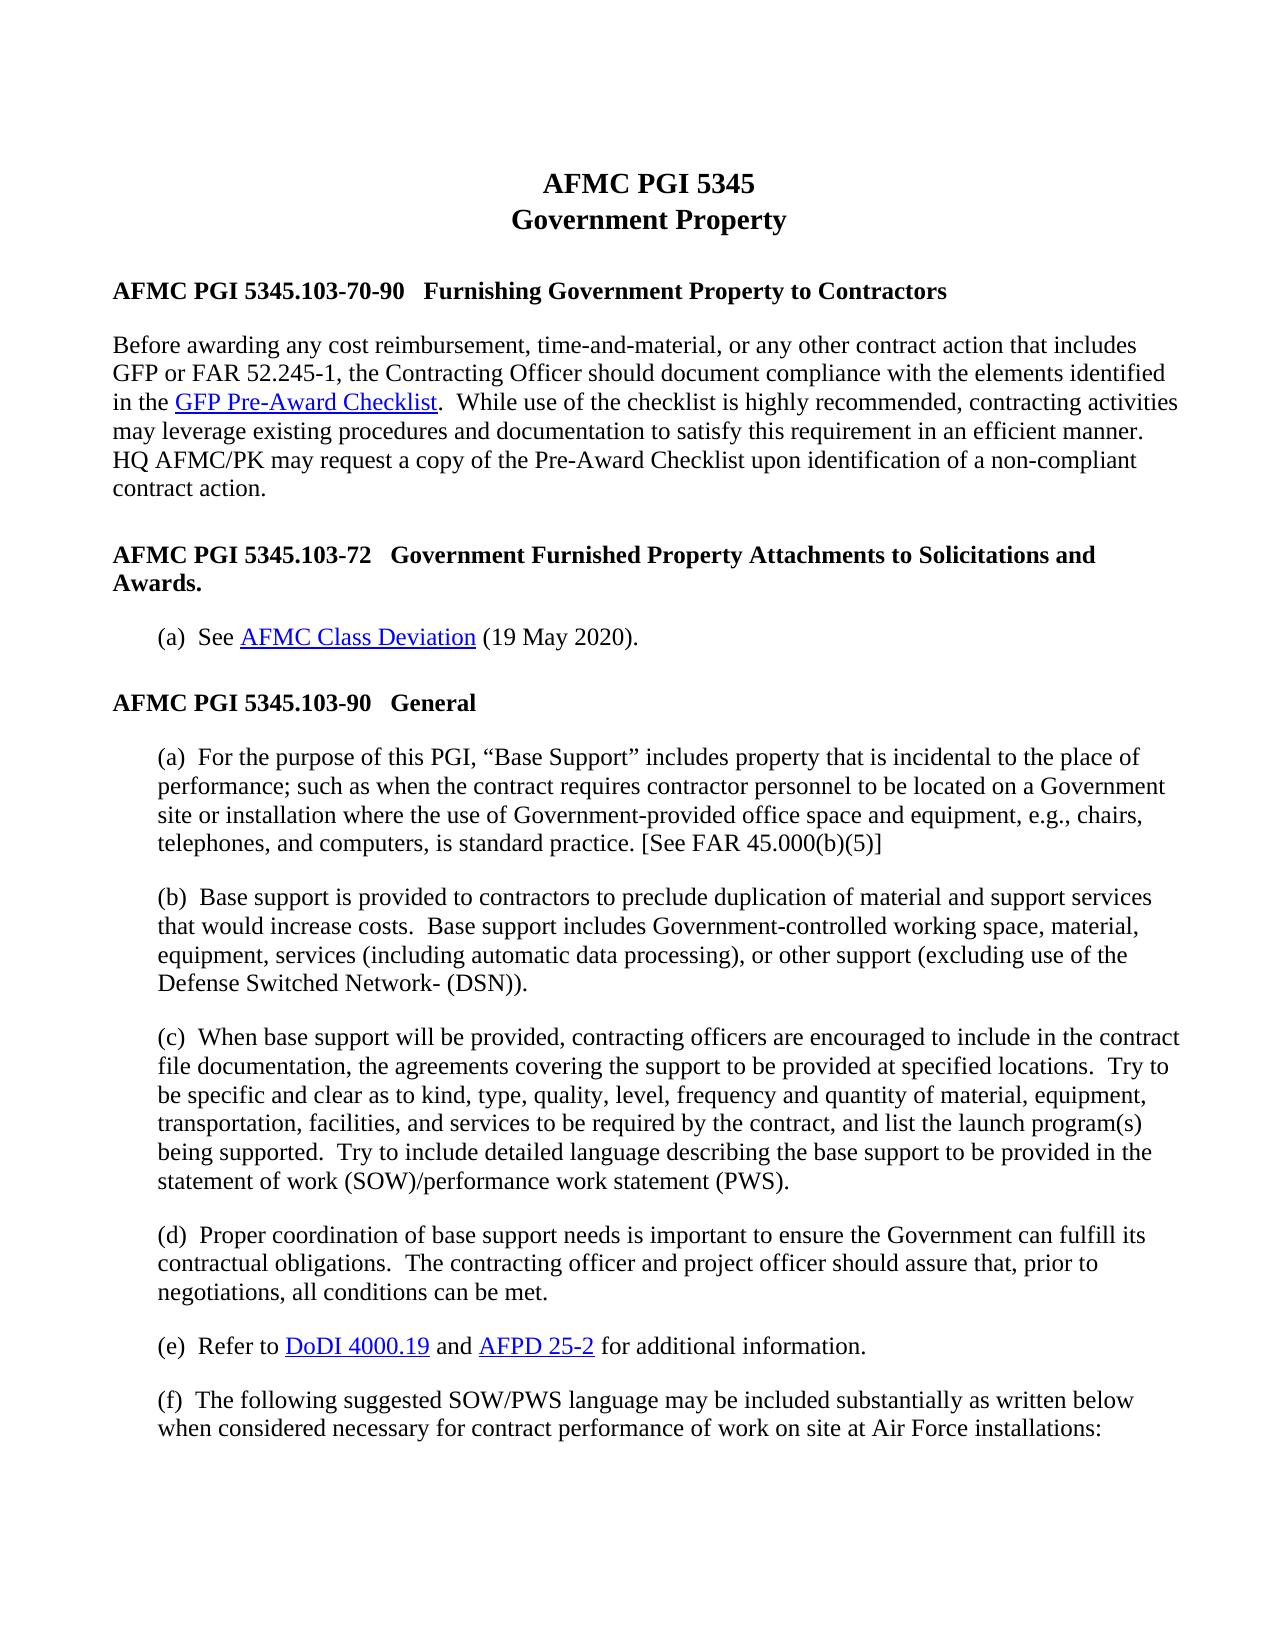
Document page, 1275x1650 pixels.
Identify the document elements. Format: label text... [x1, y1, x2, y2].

list (d) Proper coordination of base support needs is important to ensure the Government can fulfill its contractual obligations. The contracting officer and project officer should assure that, prior to negotiations, all conditions can be met. [157, 1220, 1185, 1306]
text Before awarding any cost reimbursement, time-and-material, or any other contract action that includes GFP or FAR 52.245-1, the Contracting Officer should document compliance with the elements identified in the GFP Pre-Award Checklist. While use of the checklist is highly recommended, contracting activities may leverage existing procedures and documentation to satisfy this requirement in an efficient manner. HQ AFMC/PK may request a copy of the Pre-Award Checklist upon identification of a non-compliant contract action. [112, 330, 1185, 502]
list (e) Refer to DoDI 4000.19 and AFPD 25-2 for additional information. [157, 1331, 1185, 1360]
subtitle AFMC PGI 5345 Government Property [112, 166, 1185, 236]
subtitle AFMC PGI 5345.103-90 General [112, 688, 1185, 717]
list (b) Base support is provided to contractors to preclude duplication of material and support services that would increase costs. Base support includes Government-controlled working space, material, equipment, services (including automatic data processing), or other support (excluding use of the Defense Switched Network- (DSN)). [157, 882, 1185, 997]
list (a) For the purpose of this PGI, “Base Support” includes property that is incidental to the place of performance; such as when the contract requires contractor personnel to be located on a Government site or installation where the use of Government-provided office space and equipment, e.g., chairs, telephones, and computers, is standard practice. [See FAR 45.000(b)(5)] [157, 742, 1185, 857]
list (a) See AFMC Class Deviation (19 May 2020). [157, 622, 1185, 651]
subtitle AFMC PGI 5345.103-72 Government Furnished Property Attachments to Solicitations and Awards. [112, 540, 1185, 597]
list (f) The following suggested SOW/PWS language may be included substantially as written below when considered necessary for contract performance of work on site at Air Force installations: [157, 1385, 1185, 1442]
subtitle AFMC PGI 5345.103-70-90 Furnishing Government Property to Contractors [112, 276, 1185, 305]
list (c) When base support will be provided, contracting officers are encouraged to include in the contract file documentation, the agreements covering the support to be provided at specified locations. Try to be specific and clear as to kind, type, quality, level, frequency and quantity of material, equipment, transportation, facilities, and services to be required by the contract, and list the launch program(s) being supported. Try to include detailed language describing the base support to be provided in the statement of work (SOW)/performance work statement (PWS). [157, 1022, 1185, 1195]
